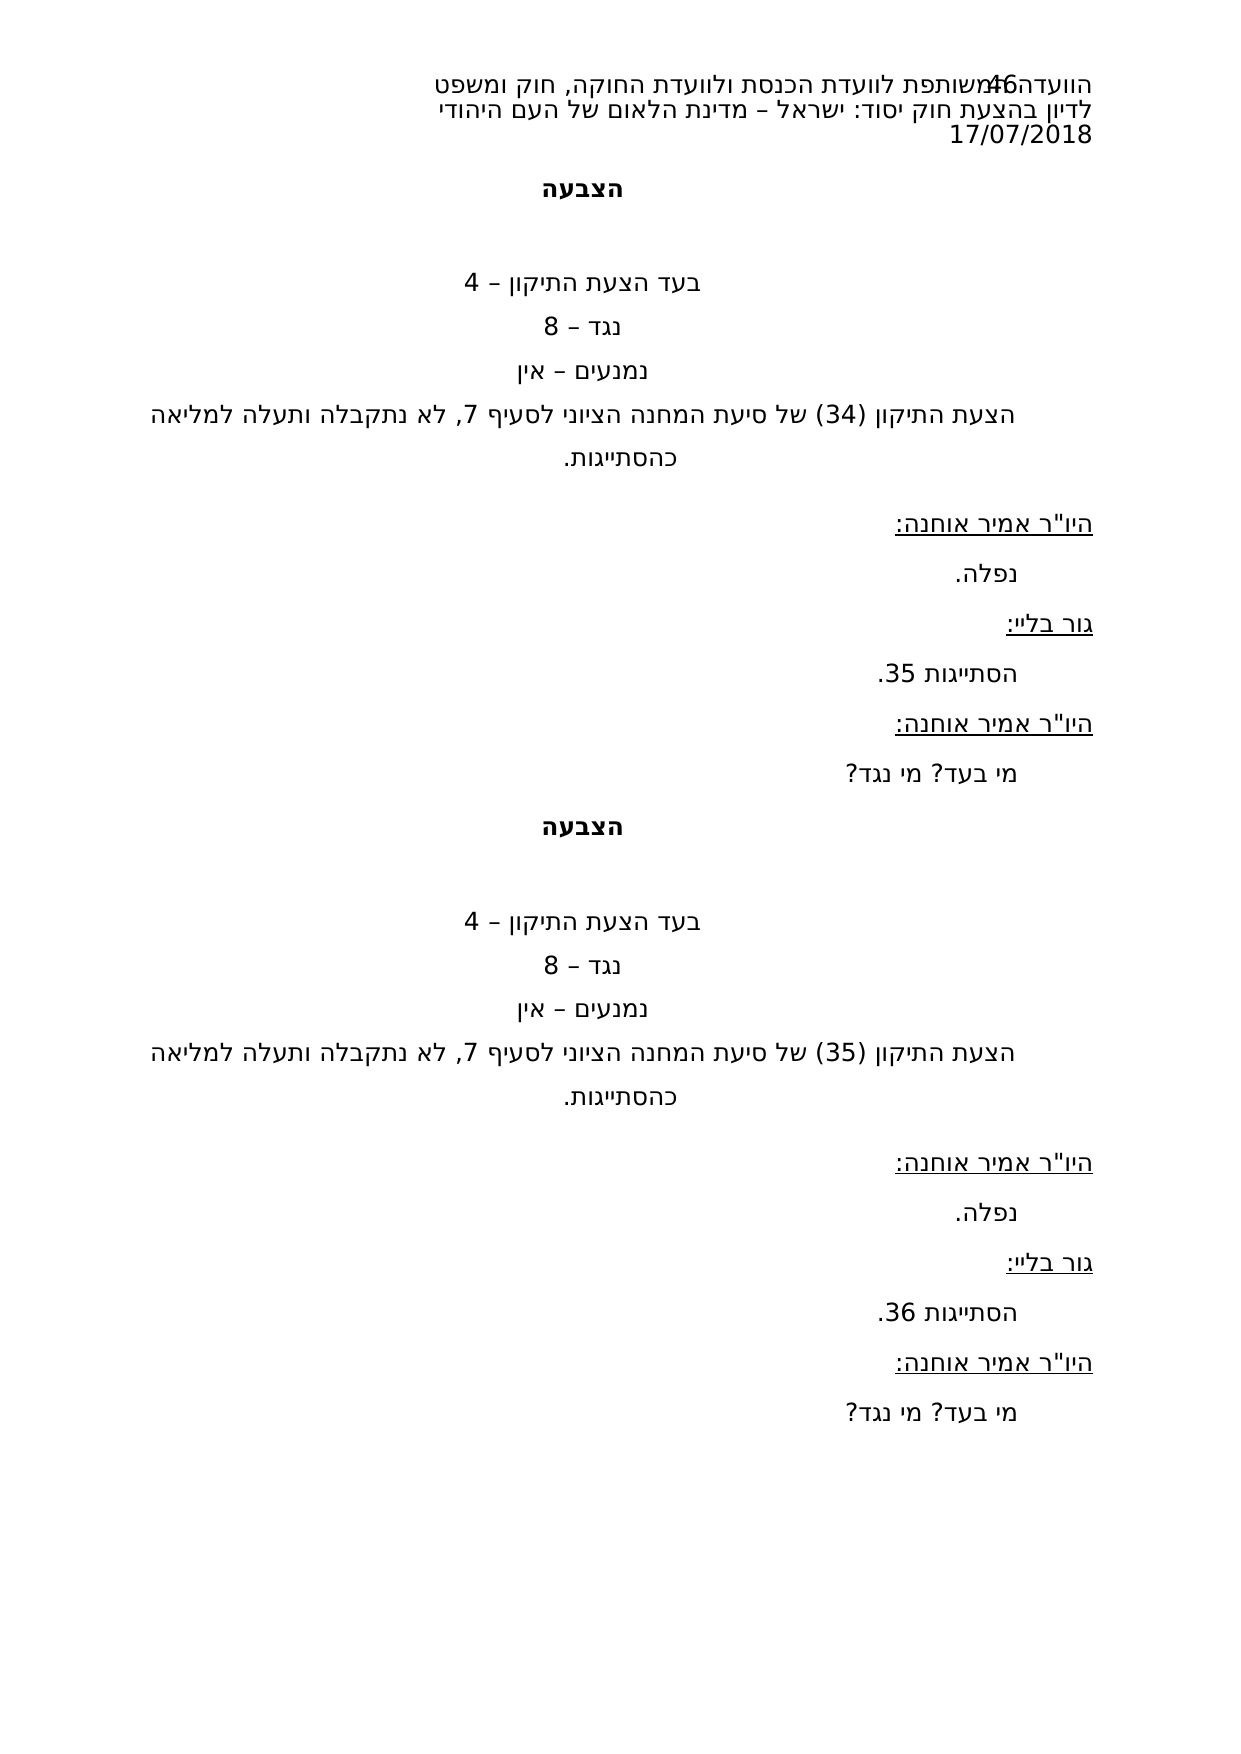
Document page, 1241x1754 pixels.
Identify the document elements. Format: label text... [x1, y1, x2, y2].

text מי בעד? מי נגד? [147, 1401, 1093, 1426]
text הצעת התיקון (35) של סיעת המחנה הציוני לסעיף 7, לא נתקבלה ותעלה למליאה כהסתייגות. [147, 1038, 1093, 1111]
text נפלה. [147, 1201, 1093, 1226]
text הסתייגות 35. [147, 662, 1093, 687]
text בעד הצעת התיקון – 4 [147, 907, 1093, 936]
text הסתייגות 36. [147, 1301, 1093, 1326]
text הצבעה [147, 812, 1093, 842]
text נפלה. [147, 562, 1093, 587]
text נגד – 8 [147, 951, 1093, 980]
text הצבעה [147, 174, 1093, 203]
text בעד הצעת התיקון – 4 [147, 269, 1093, 298]
text נמנעים – אין [147, 356, 1093, 385]
text נמנעים – אין [147, 995, 1093, 1024]
text הצעת התיקון (34) של סיעת המחנה הציוני לסעיף 7, לא נתקבלה ותעלה למליאה כהסתייגות. [147, 400, 1093, 473]
text מי בעד? מי נגד? [147, 762, 1093, 787]
text נגד – 8 [147, 312, 1093, 342]
